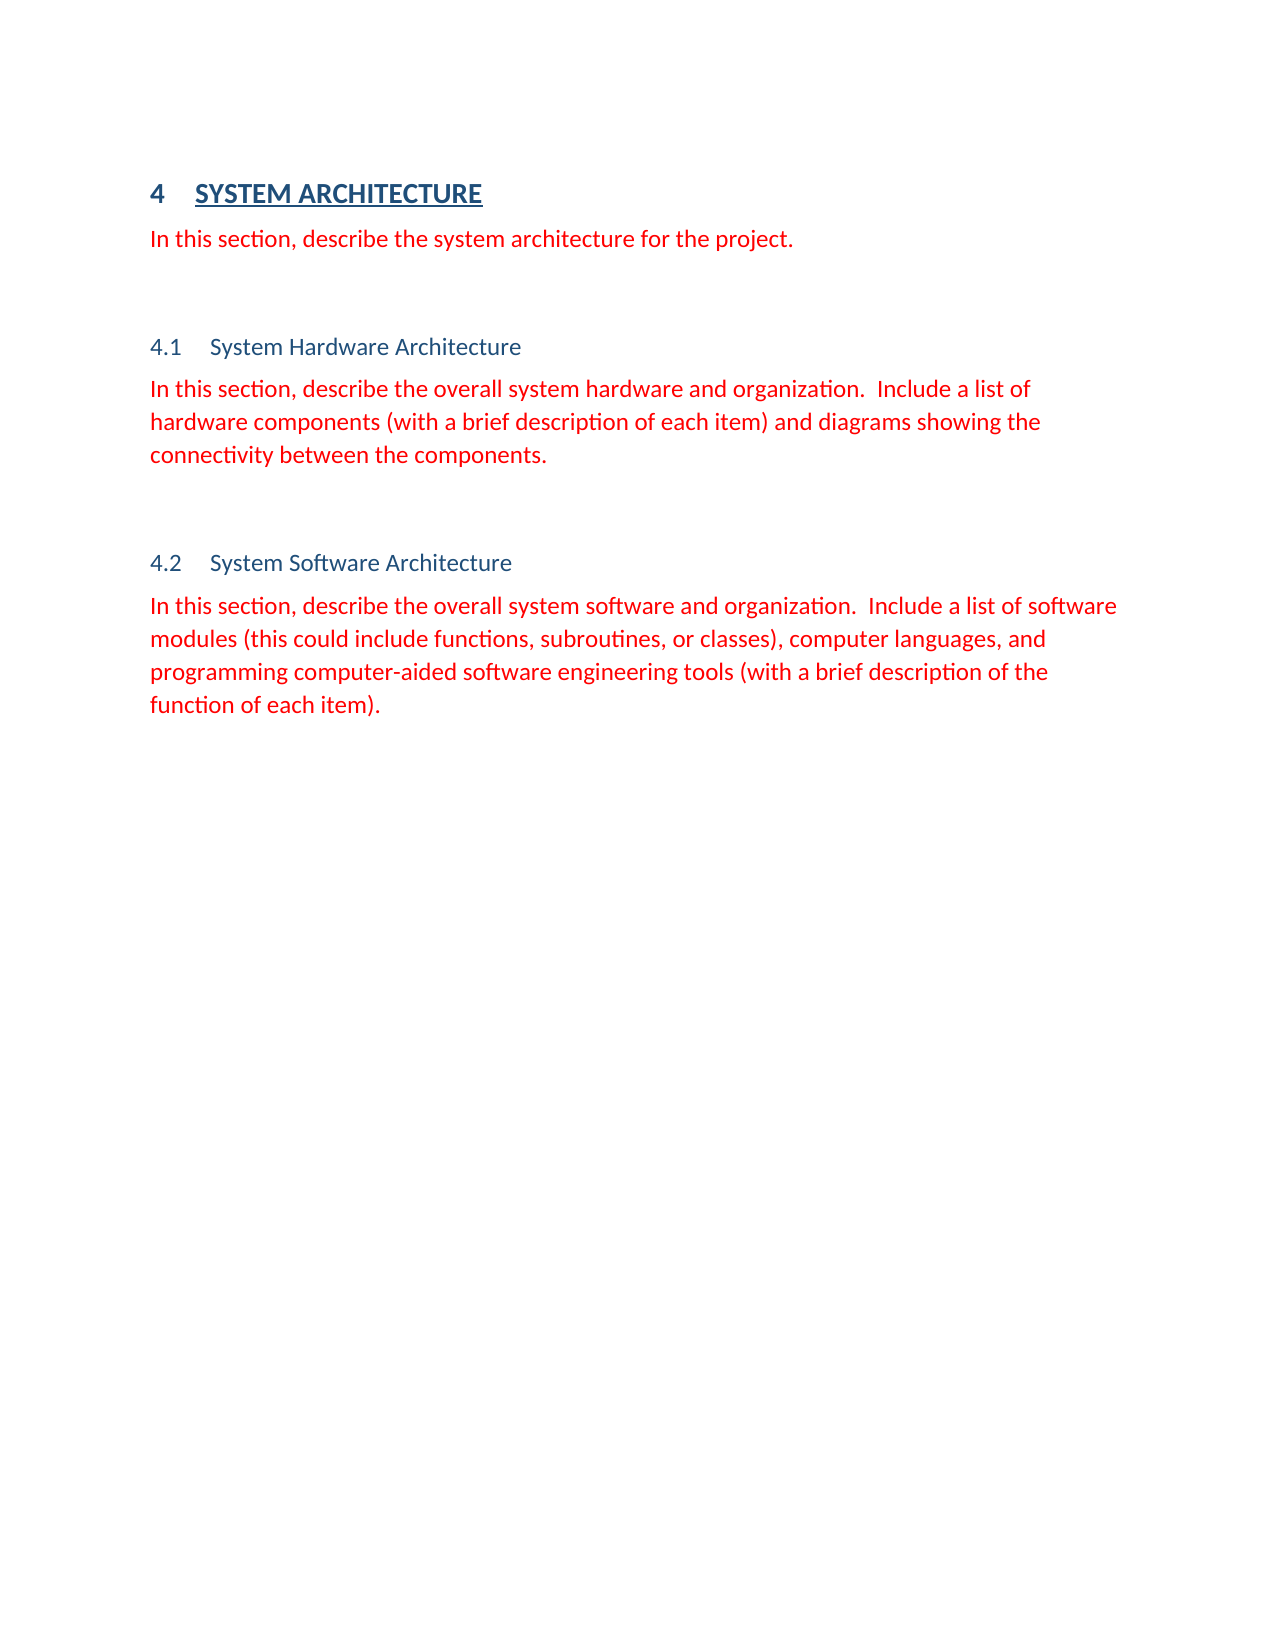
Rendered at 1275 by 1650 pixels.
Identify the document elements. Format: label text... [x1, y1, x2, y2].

subtitle System Hardware Architecture [150, 331, 1125, 361]
subtitle SYSTEM ARCHITECTURE [150, 175, 1125, 211]
text In this section, describe the overall system hardware and organization. Include a list of hardware components (with a brief description of each item) and diagrams showing the connectivity between the components. [150, 374, 1125, 470]
subtitle System Software Architecture [150, 547, 1125, 577]
text In this section, describe the overall system software and organization. Include a list of software modules (this could include functions, subroutines, or classes), computer languages, and programming computer-aided software engineering tools (with a brief description of the function of each item). [150, 590, 1125, 719]
text In this section, describe the system architecture for the project. [150, 223, 1125, 254]
